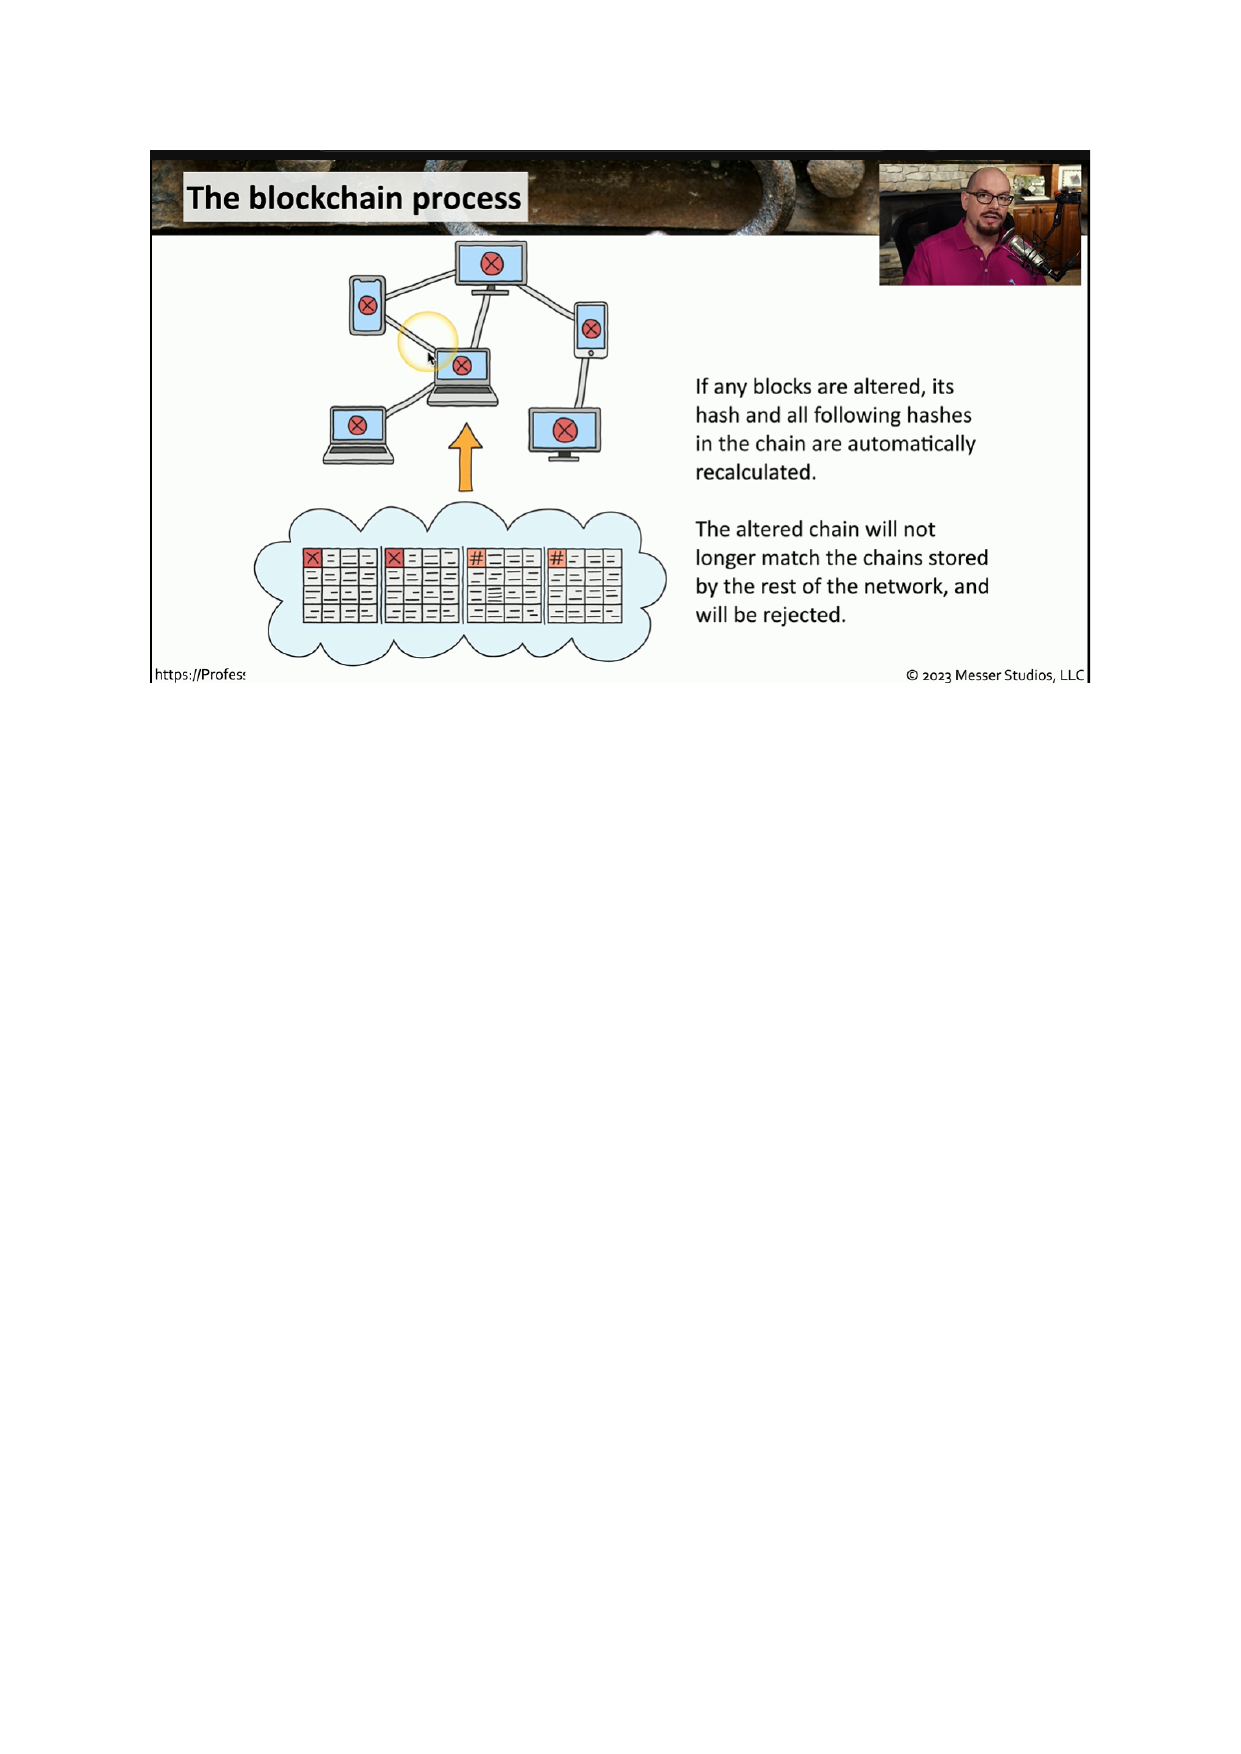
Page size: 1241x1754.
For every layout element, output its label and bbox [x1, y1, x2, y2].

picture [150, 150, 1091, 683]
